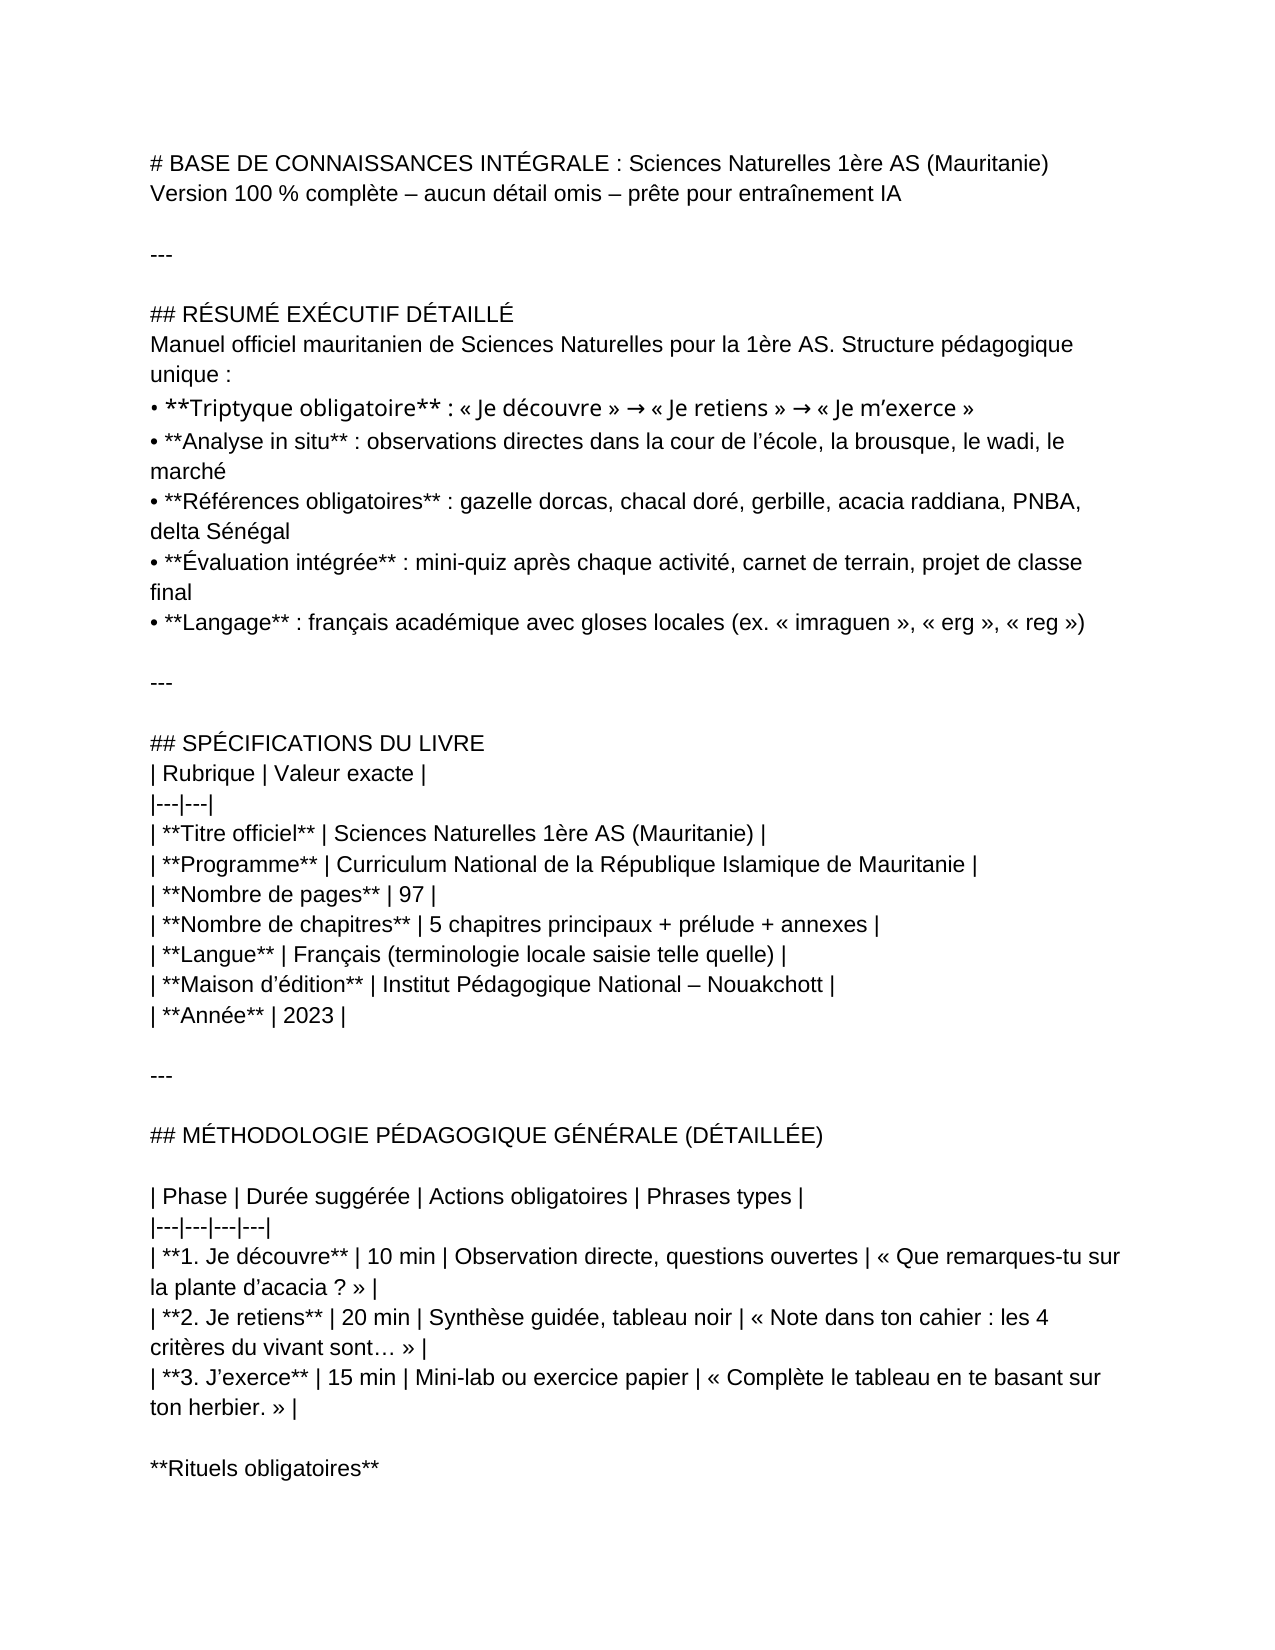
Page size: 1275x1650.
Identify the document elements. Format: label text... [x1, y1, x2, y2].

text | **1. Je découvre** | 10 min | Observation directe, questions ouvertes | « Que remarques-tu sur la plante d’acacia ? » | [150, 1243, 1125, 1300]
text # BASE DE CONNAISSANCES INTÉGRALE : Sciences Naturelles 1ère AS (Mauritanie) [150, 150, 1125, 176]
text Version 100 % complète – aucun détail omis – prête pour entraînement IA [150, 180, 1125, 207]
text | **Nombre de chapitres** | 5 chapitres principaux + prélude + annexes | [150, 911, 1125, 937]
text • **Langage** : français académique avec gloses locales (ex. « imraguen », « erg », « reg ») [150, 609, 1125, 635]
text • **Évaluation intégrée** : mini-quiz après chaque activité, carnet de terrain, projet de classe final [150, 548, 1125, 605]
text | **2. Je retiens** | 20 min | Synthèse guidée, tableau noir | « Note dans ton cahier : les 4 critères du vivant sont… » | [150, 1304, 1125, 1360]
text • **Analyse in situ** : observations directes dans la cour de l’école, la brousque, le wadi, le marché [150, 428, 1125, 484]
text | **Nombre de pages** | 97 | [150, 881, 1125, 907]
text | **Maison d’édition** | Institut Pédagogique National – Nouakchott | [150, 971, 1125, 998]
text ## SPÉCIFICATIONS DU LIVRE [150, 730, 1125, 756]
text | **Programme** | Curriculum National de la République Islamique de Mauritanie | [150, 851, 1125, 877]
text Manuel officiel mauritanien de Sciences Naturelles pour la 1ère AS. Structure pédagogique unique : [150, 331, 1125, 388]
text • **Triptyque obligatoire** : « Je découvre » → « Je retiens » → « Je m’exerce » [150, 392, 1125, 423]
text |---|---|---|---| [150, 1213, 1125, 1239]
text | **Titre officiel** | Sciences Naturelles 1ère AS (Mauritanie) | [150, 820, 1125, 847]
text ## MÉTHODOLOGIE PÉDAGOGIQUE GÉNÉRALE (DÉTAILLÉE) [150, 1122, 1125, 1149]
text --- [150, 1062, 1125, 1088]
text |---|---| [150, 790, 1125, 816]
text | **Année** | 2023 | [150, 1002, 1125, 1028]
text ## RÉSUMÉ EXÉCUTIF DÉTAILLÉ [150, 301, 1125, 327]
text **Rituels obligatoires** [150, 1455, 1125, 1481]
text --- [150, 241, 1125, 267]
text | **Langue** | Français (terminologie locale saisie telle quelle) | [150, 941, 1125, 967]
text | Phase | Durée suggérée | Actions obligatoires | Phrases types | [150, 1183, 1125, 1209]
text • **Références obligatoires** : gazelle dorcas, chacal doré, gerbille, acacia raddiana, PNBA, delta Sénégal [150, 488, 1125, 544]
text | Rubrique | Valeur exacte | [150, 760, 1125, 786]
text --- [150, 669, 1125, 696]
text | **3. J’exerce** | 15 min | Mini-lab ou exercice papier | « Complète le tableau en te basant sur ton herbier. » | [150, 1364, 1125, 1421]
